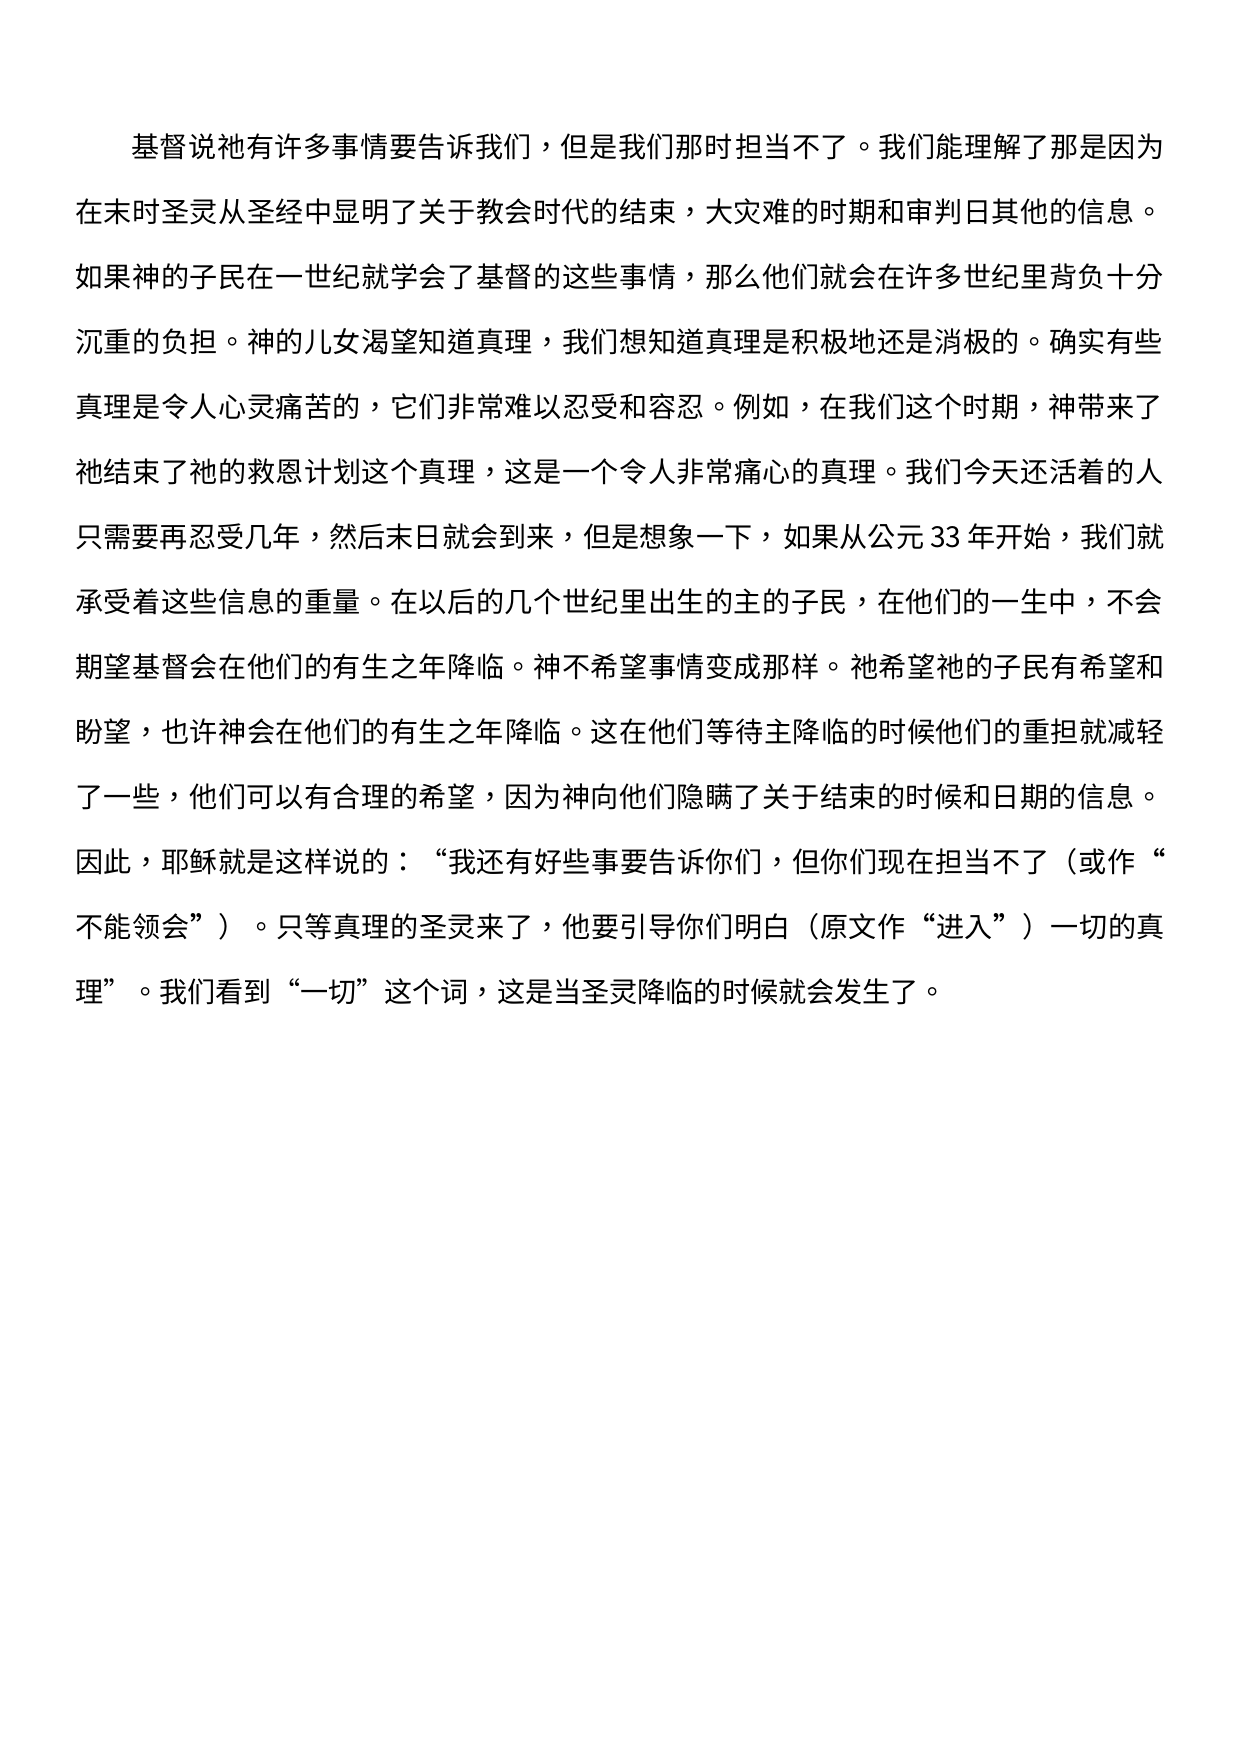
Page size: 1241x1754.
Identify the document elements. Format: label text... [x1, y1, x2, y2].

text 基督说祂有许多事情要告诉我们，但是我们那时担当不了。我们能理解了那是因为在末时圣灵从圣经中显明了关于教会时代的结束，大灾难的时期和审判日其他的信息。如果神的子民在一世纪就学会了基督的这些事情，那么他们就会在许多世纪里背负十分沉重的负担。神的儿女渴望知道真理，我们想知道真理是积极地还是消极的。确实有些真理是令人心灵痛苦的，它们非常难以忍受和容忍。例如，在我们这个时期，神带来了祂结束了祂的救恩计划这个真理，这是一个令人非常痛心的真理。我们今天还活着的人只需要再忍受几年，然后末日就会到来，但是想象一下，如果从公元33年开始，我们就承受着这些信息的重量。在以后的几个世纪里出生的主的子民，在他们的一生中，不会期望基督会在他们的有生之年降临。神不希望事情变成那样。祂希望祂的子民有希望和盼望，也许神会在他们的有生之年降临。这在他们等待主降临的时候他们的重担就减轻了一些，他们可以有合理的希望，因为神向他们隐瞒了关于结束的时候和日期的信息。因此，耶稣就是这样说的：“我还有好些事要告诉你们，但你们现在担当不了（或作“不能领会”）。只等真理的圣灵来了，他要引导你们明白（原文作“进入”）一切的真理”。我们看到“一切”这个词，这是当圣灵降临的时候就会发生了。 [75, 113, 1165, 1023]
